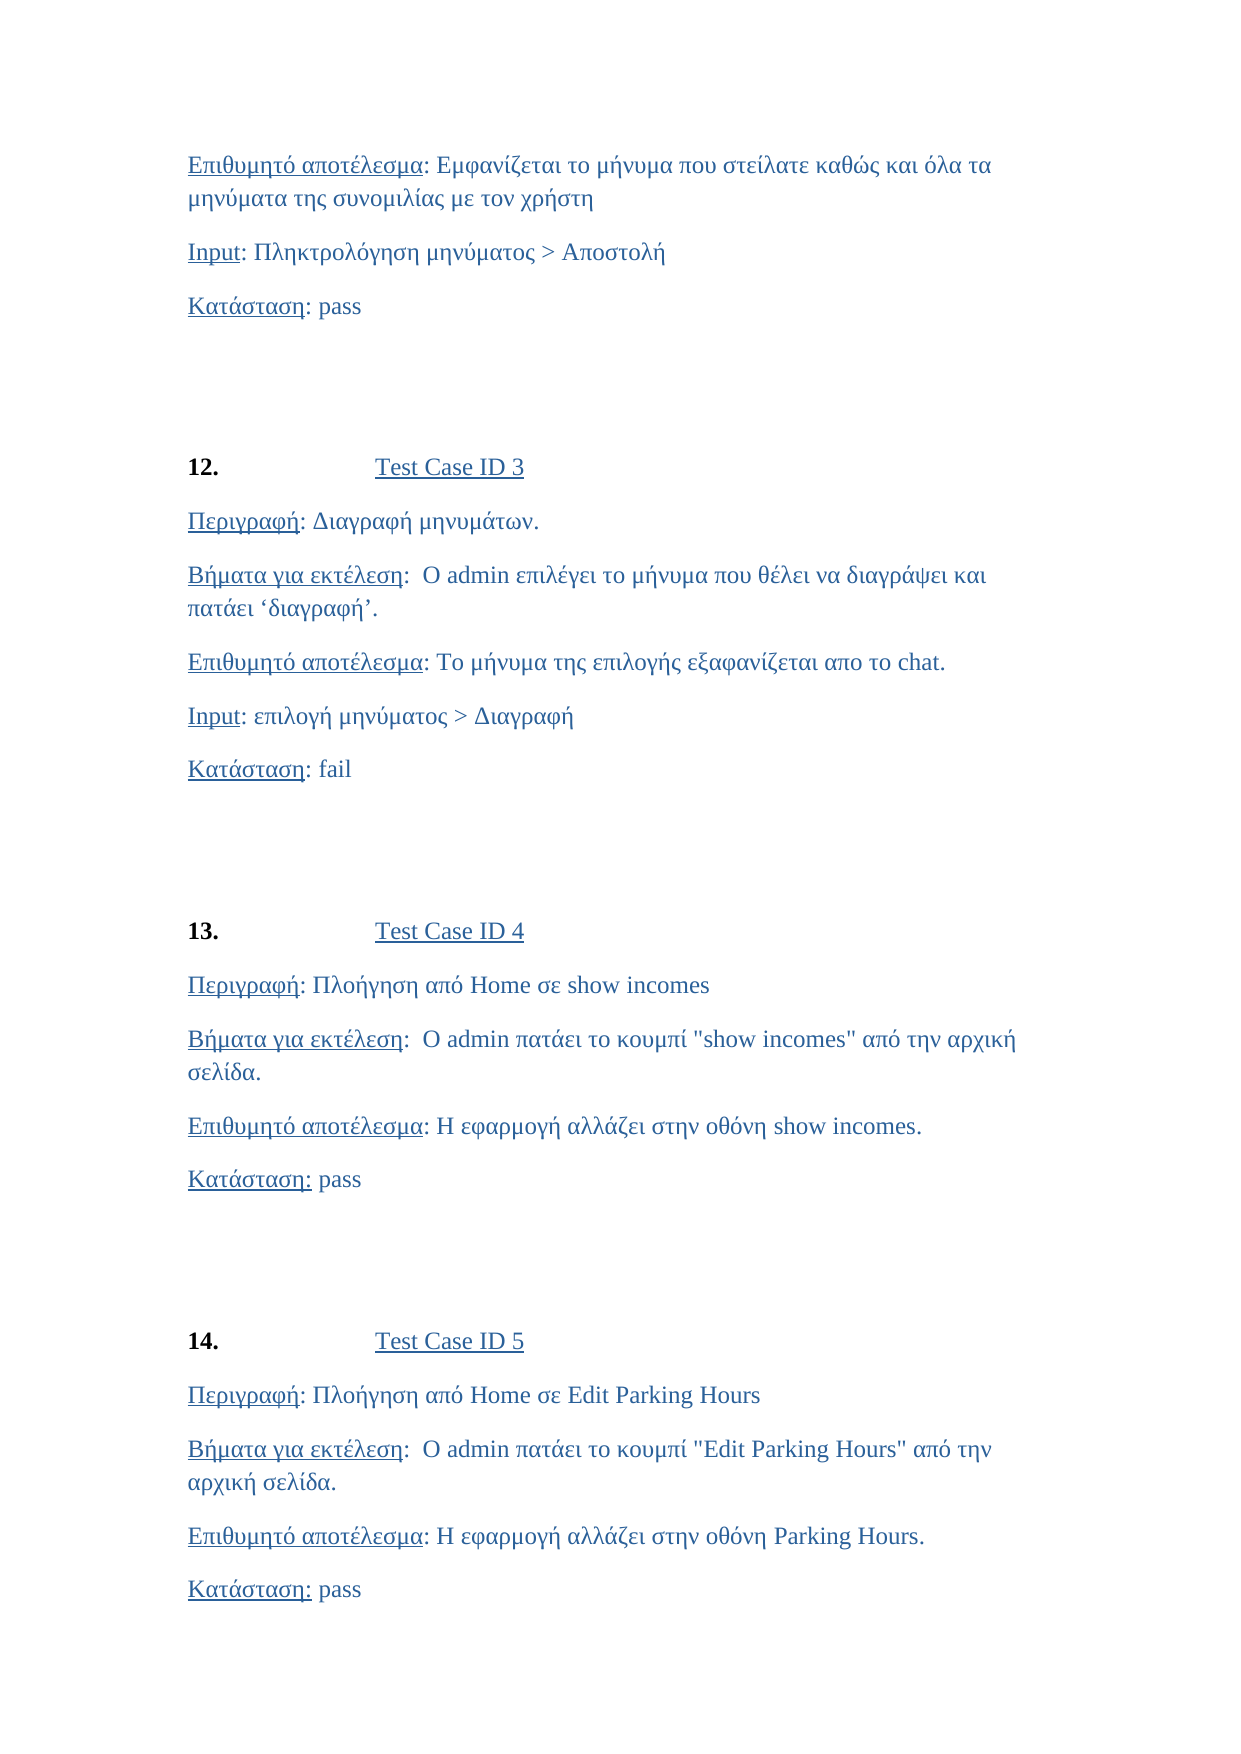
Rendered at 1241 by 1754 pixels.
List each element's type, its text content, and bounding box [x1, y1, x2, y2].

text Περιγραφή: Διαγραφή μηνυμάτων. [187, 506, 1053, 535]
text Επιθυμητό αποτέλεσμα: Το μήνυμα της επιλογής εξαφανίζεται απο το chat. [187, 647, 1053, 676]
text Επιθυμητό αποτέλεσμα: Η εφαρμογή αλλάζει στην οθόνη Parking Hours. [187, 1521, 1053, 1549]
text Input: επιλογή μηνύματος > Διαγραφή [187, 701, 1053, 729]
text Περιγραφή: Πλοήγηση από Home σε show incomes [187, 970, 1053, 999]
text Κατάσταση: pass [187, 291, 1053, 319]
text Βήματα για εκτέλεση: Ο admin επιλέγει το μήνυμα που θέλει να διαγράψει και πατάει ‘διαγραφή’. [187, 560, 1053, 622]
text Επιθυμητό αποτέλεσμα: Εμφανίζεται το μήνυμα που στείλατε καθώς και όλα τα μηνύματα της συνομιλίας με τον χρήστη [187, 150, 1053, 212]
list Test Case ID 4 [187, 916, 1053, 945]
text Επιθυμητό αποτέλεσμα: Η εφαρμογή αλλάζει στην οθόνη show incomes. [187, 1111, 1053, 1139]
text Κατάσταση: pass [187, 1164, 1053, 1193]
list Test Case ID 5 [187, 1326, 1053, 1355]
text Κατάσταση: fail [187, 754, 1053, 783]
list Test Case ID 3 [187, 452, 1053, 481]
text Περιγραφή: Πλοήγηση από Home σε Edit Parking Hours [187, 1380, 1053, 1409]
text Input: Πληκτρολόγηση μηνύματος > Αποστολή [187, 237, 1053, 266]
text Βήματα για εκτέλεση: Ο admin πατάει το κουμπί "show incomes" από την αρχική σελίδα. [187, 1024, 1053, 1086]
text Βήματα για εκτέλεση: Ο admin πατάει το κουμπί "Edit Parking Hours" από την αρχική σελίδα. [187, 1434, 1053, 1496]
text Κατάσταση: pass [187, 1574, 1053, 1603]
